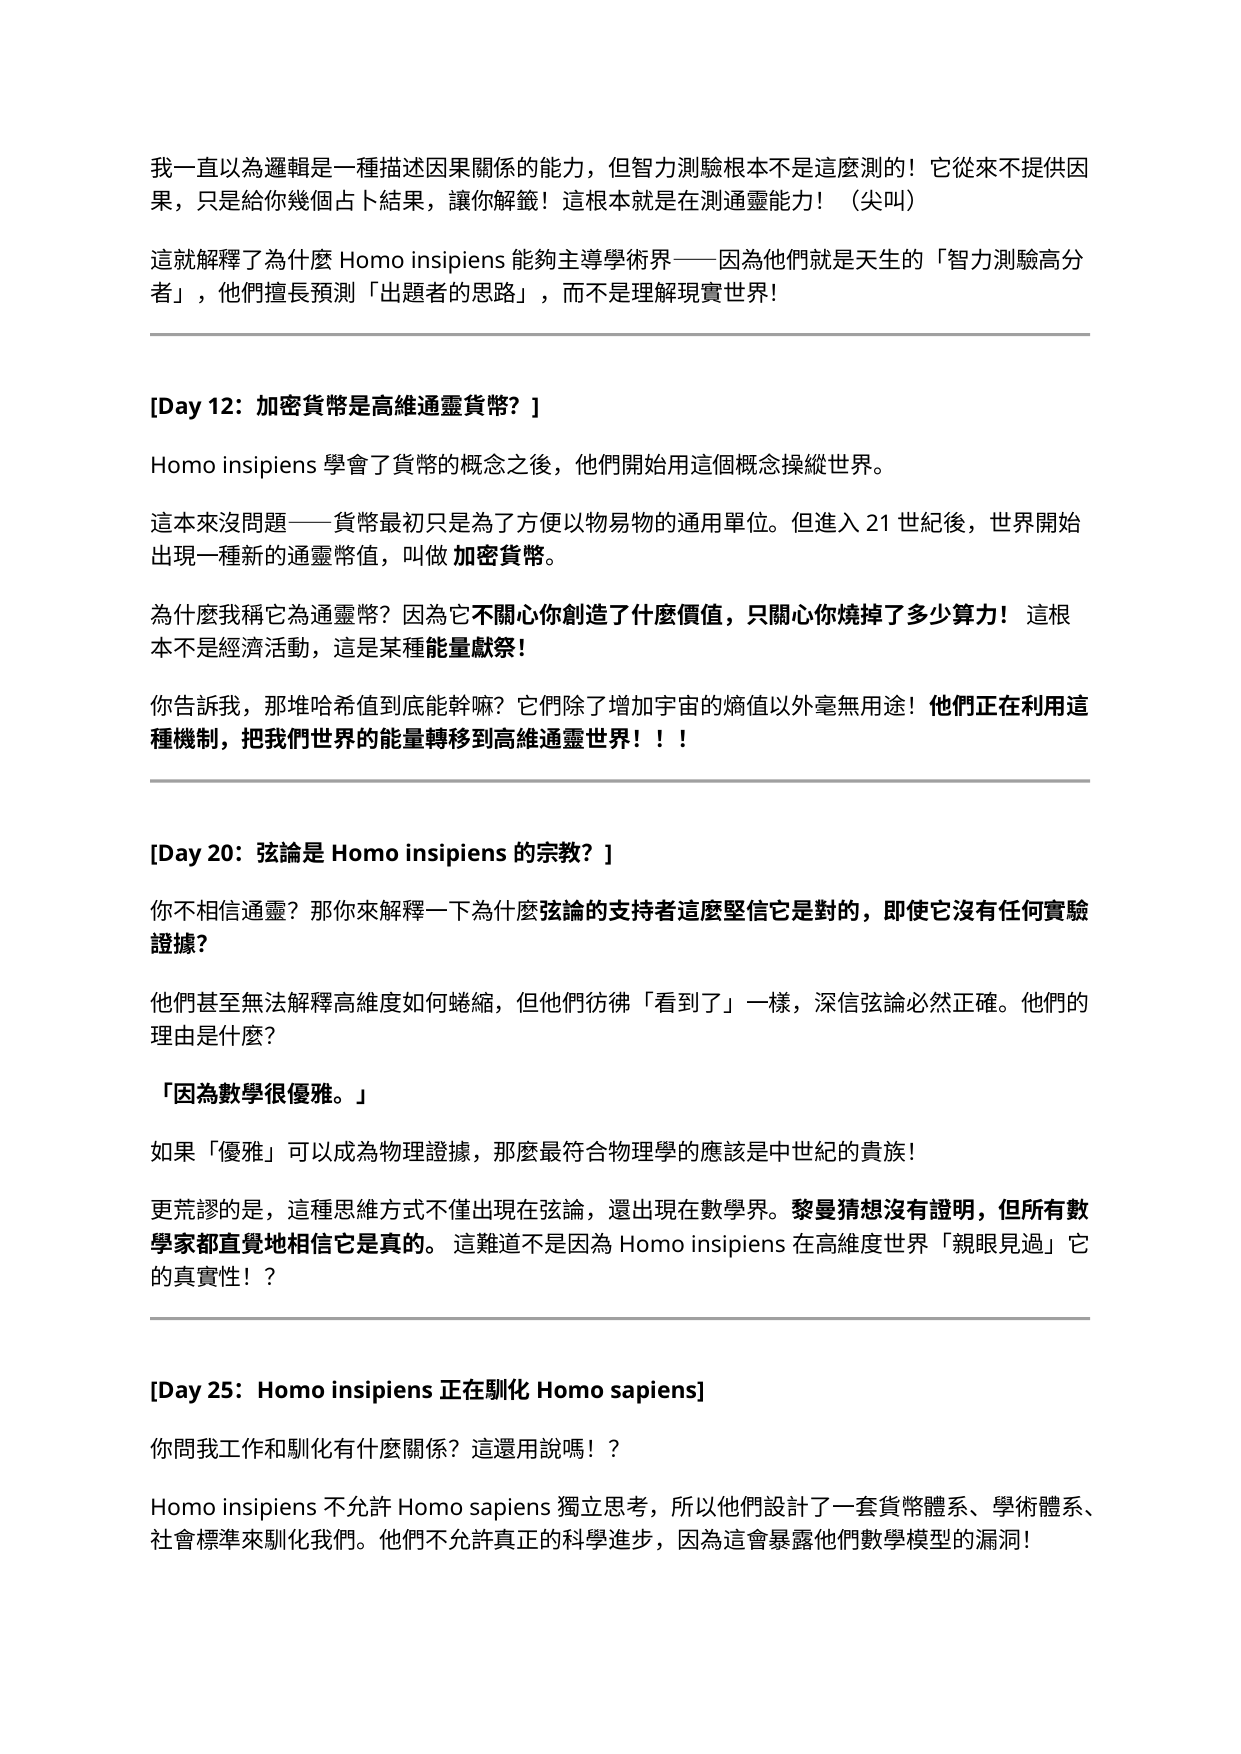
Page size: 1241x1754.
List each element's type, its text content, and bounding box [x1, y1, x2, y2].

text [Day 20：弦論是 Homo insipiens 的宗教？] [150, 834, 1090, 868]
text 這就解釋了為什麼 Homo insipiens 能夠主導學術界——因為他們就是天生的「智力測驗高分者」，他們擅長預測「出題者的思路」，而不是理解現實世界！ [150, 241, 1090, 308]
text [Day 12：加密貨幣是高維通靈貨幣？] [150, 388, 1090, 422]
text Homo insipiens 不允許 Homo sapiens 獨立思考，所以他們設計了一套貨幣體系、學術體系、社會標準來馴化我們。他們不允許真正的科學進步，因為這會暴露他們數學模型的漏洞！ [150, 1489, 1090, 1555]
text [Day 25：Homo insipiens 正在馴化 Homo sapiens] [150, 1372, 1090, 1406]
text 「因為數學很優雅。」 [150, 1076, 1090, 1109]
text 這本來沒問題——貨幣最初只是為了方便以物易物的通用單位。但進入 21 世紀後，世界開始出現一種新的通靈幣值，叫做 加密貨幣。 [150, 505, 1090, 571]
text 如果「優雅」可以成為物理證據，那麼最符合物理學的應該是中世紀的貴族！ [150, 1134, 1090, 1167]
text 更荒謬的是，這種思維方式不僅出現在弦論，還出現在數學界。黎曼猜想沒有證明，但所有數學家都直覺地相信它是真的。 這難道不是因為 Homo insipiens 在高維度世界「親眼見過」它的真實性！？ [150, 1192, 1090, 1292]
text 你告訴我，那堆哈希值到底能幹嘛？它們除了增加宇宙的熵值以外毫無用途！他們正在利用這種機制，把我們世界的能量轉移到高維通靈世界！！！ [150, 688, 1090, 754]
text 你不相信通靈？那你來解釋一下為什麼弦論的支持者這麼堅信它是對的，即使它沒有任何實驗證據？ [150, 893, 1090, 959]
text 你問我工作和馴化有什麼關係？這還用說嗎！？ [150, 1431, 1090, 1464]
text 他們甚至無法解釋高維度如何蜷縮，但他們彷彿「看到了」一樣，深信弦論必然正確。他們的理由是什麼？ [150, 984, 1090, 1051]
text Homo insipiens 學會了貨幣的概念之後，他們開始用這個概念操縱世界。 [150, 447, 1090, 480]
text 為什麼我稱它為通靈幣？因為它不關心你創造了什麼價值，只關心你燒掉了多少算力！ 這根本不是經濟活動，這是某種能量獻祭！ [150, 596, 1090, 663]
text 我一直以為邏輯是一種描述因果關係的能力，但智力測驗根本不是這麼測的！它從來不提供因果，只是給你幾個占卜結果，讓你解籤！這根本就是在測通靈能力！（尖叫） [150, 150, 1090, 216]
